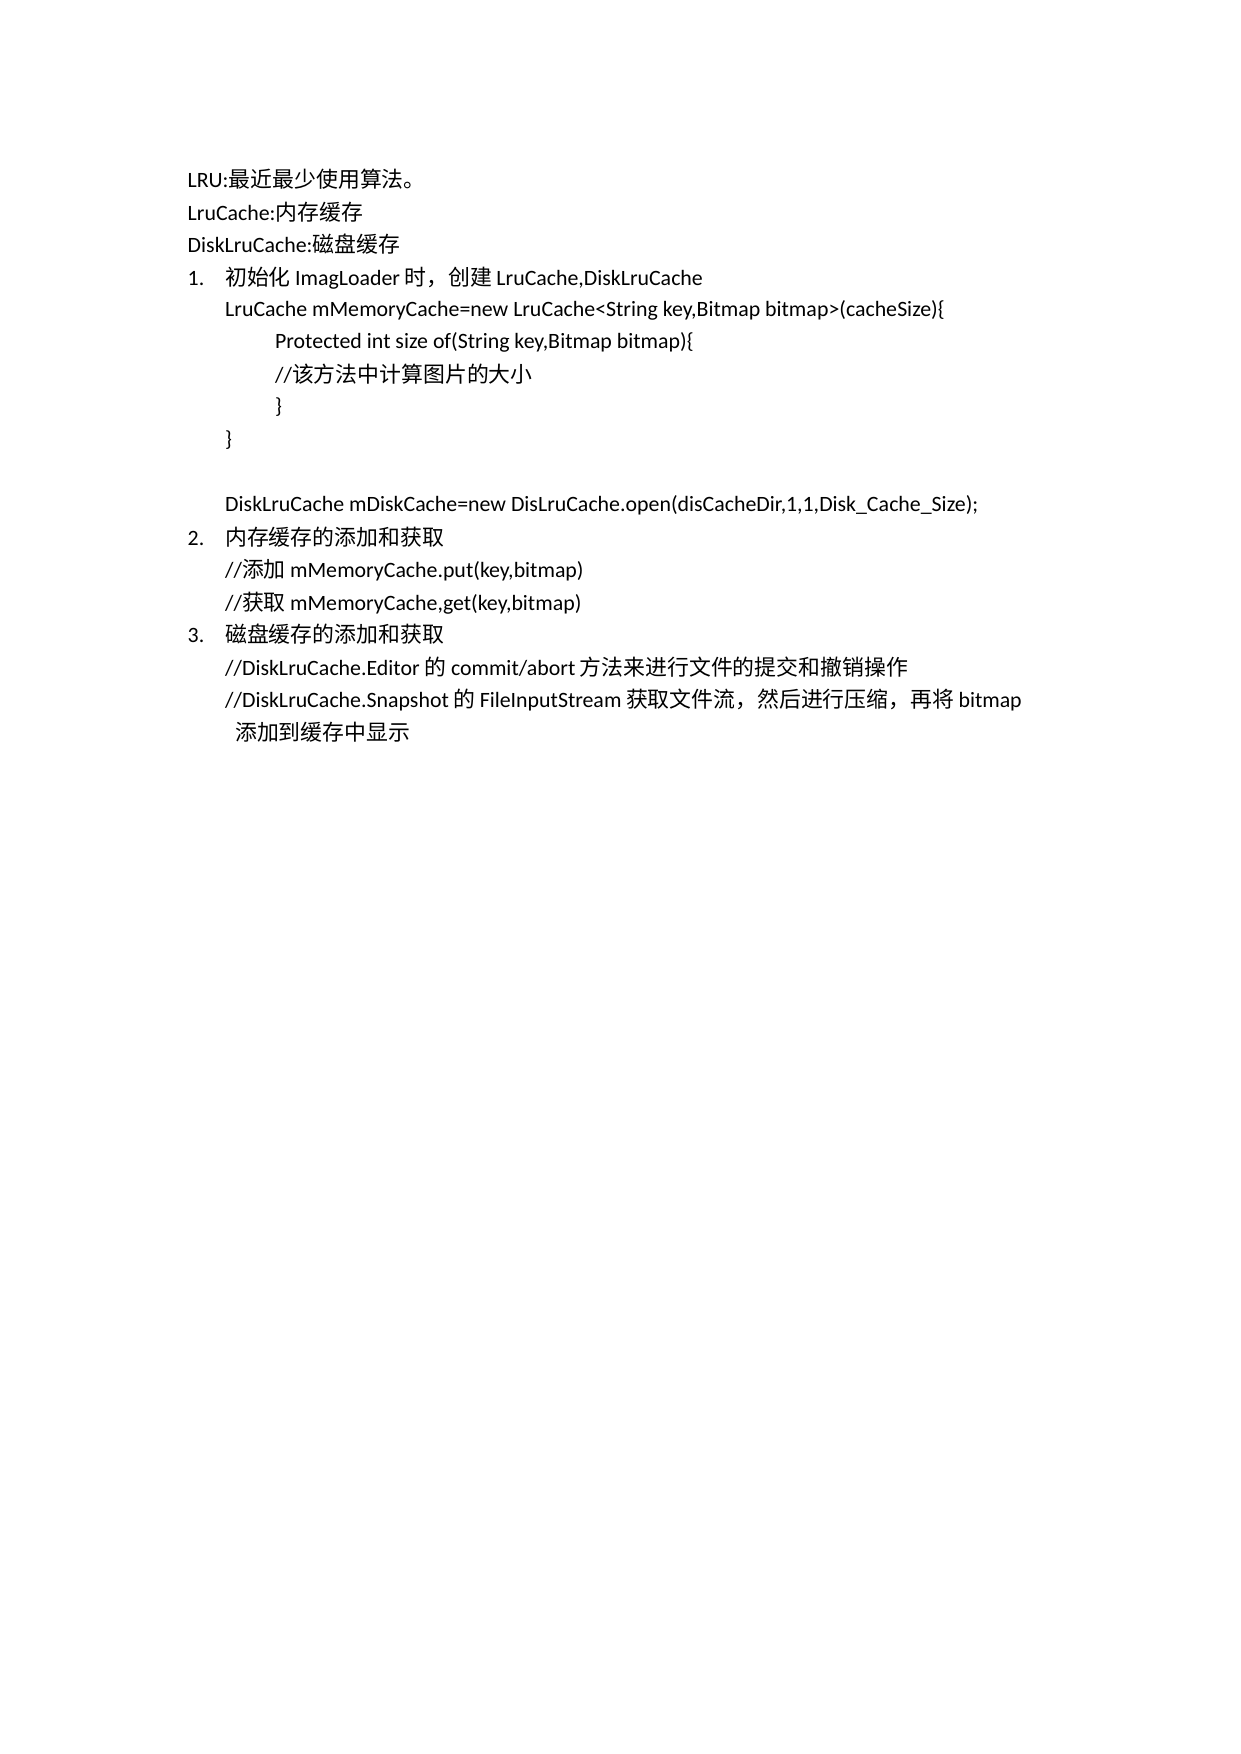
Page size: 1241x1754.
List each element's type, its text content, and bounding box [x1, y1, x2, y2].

list DiskLruCache mDiskCache=new DisLruCache.open(disCacheDir,1,1,Disk_Cache_Size); [225, 487, 1053, 519]
list //获取mMemoryCache,get(key,bitmap) [225, 584, 1053, 617]
list Protected int size of(String key,Bitmap bitmap){ [225, 324, 1053, 357]
list 内存缓存的添加和获取 [187, 519, 1053, 552]
list LruCache mMemoryCache=new LruCache<String key,Bitmap bitmap>(cacheSize){ [225, 292, 1053, 324]
list 磁盘缓存的添加和获取 [187, 617, 1053, 649]
list } [269, 389, 1053, 422]
text LruCache:内存缓存 [187, 194, 1053, 227]
list 初始化ImagLoader时，创建LruCache,DiskLruCache [187, 259, 1053, 292]
list //添加mMemoryCache.put(key,bitmap) [225, 552, 1053, 584]
list //DiskLruCache.Snapshot的FileInputStream获取文件流，然后进行压缩，再将bitmap [225, 682, 1053, 714]
list //DiskLruCache.Editor 的commit/abort方法来进行文件的提交和撤销操作 [225, 649, 1053, 682]
text LRU:最近最少使用算法。 [187, 162, 1053, 194]
list //该方法中计算图片的大小 [269, 357, 1053, 389]
text DiskLruCache:磁盘缓存 [187, 227, 1053, 259]
list 添加到缓存中显示 [225, 714, 1053, 747]
list } [225, 422, 1053, 454]
